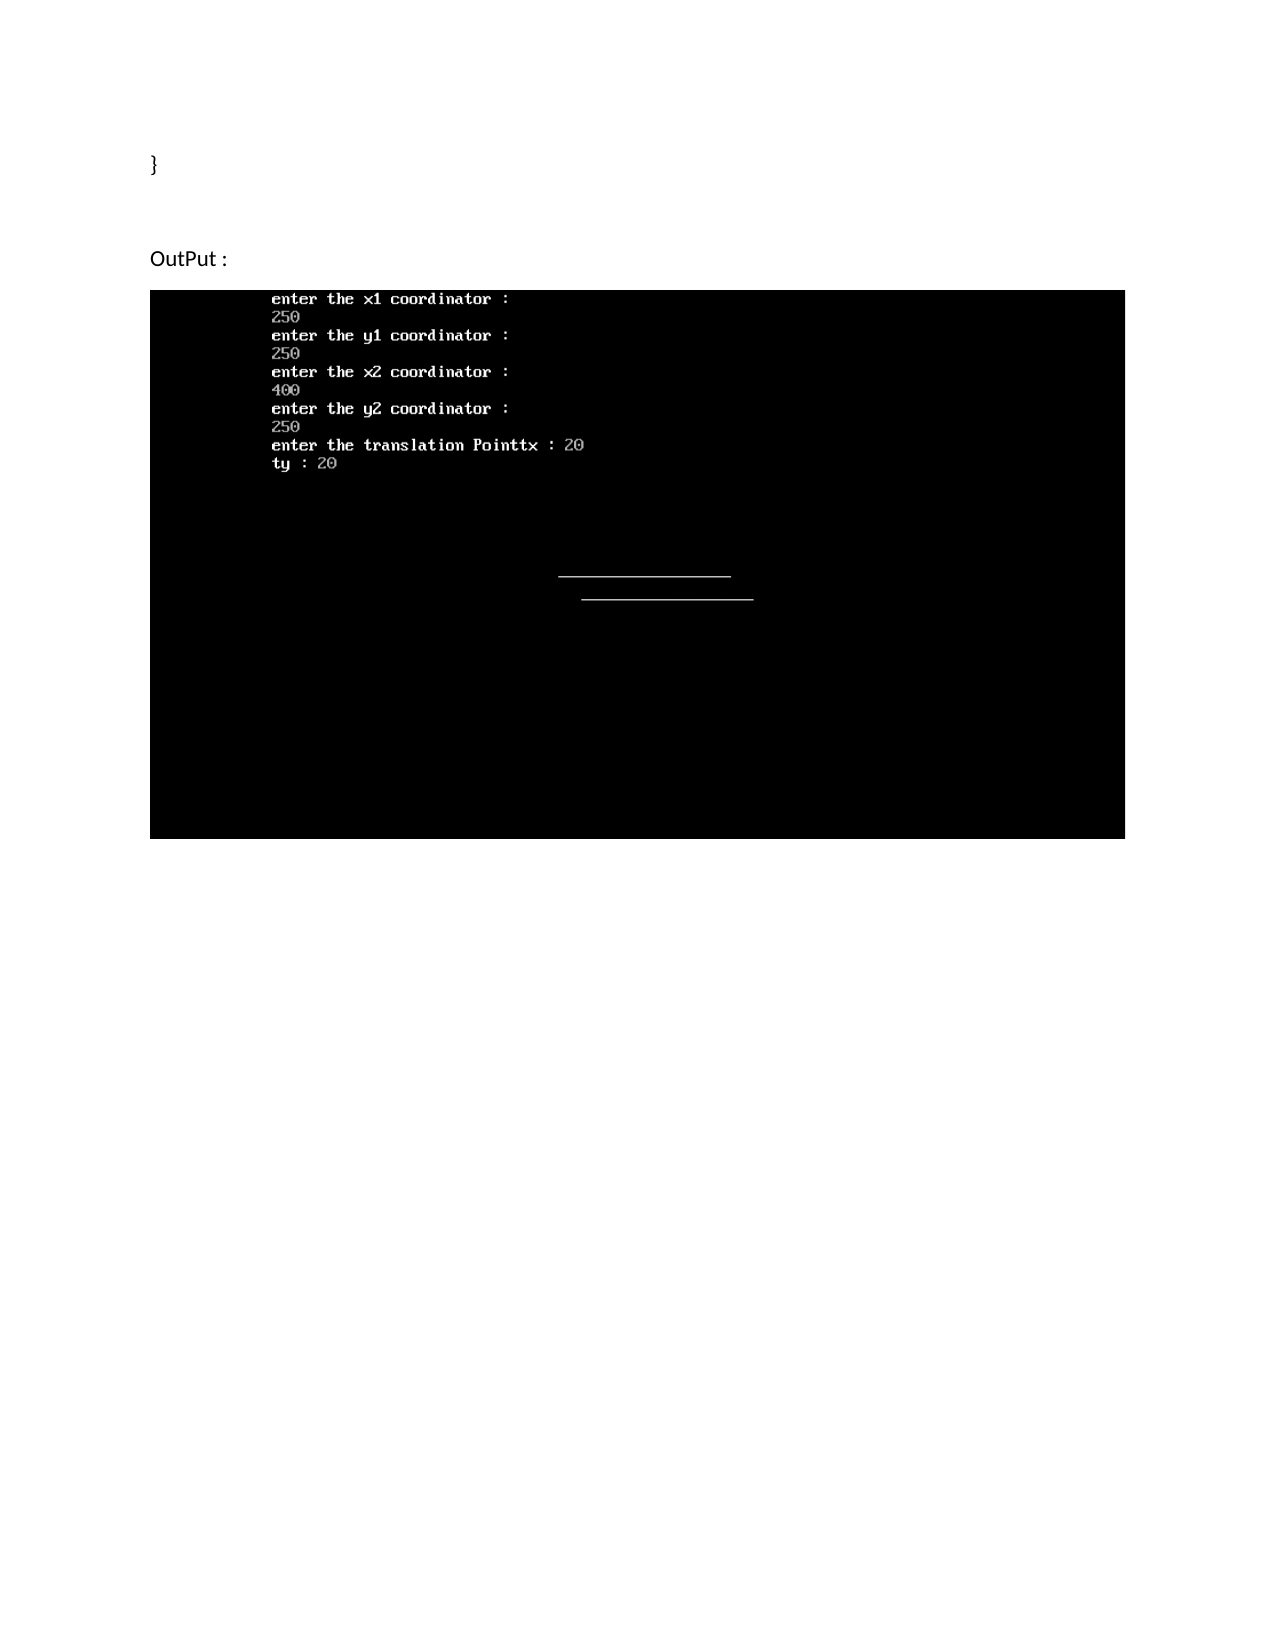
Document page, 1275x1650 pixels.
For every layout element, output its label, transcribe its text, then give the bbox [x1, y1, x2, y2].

text OutPut : [150, 244, 1125, 272]
text } [150, 150, 1125, 178]
picture [150, 290, 1125, 839]
